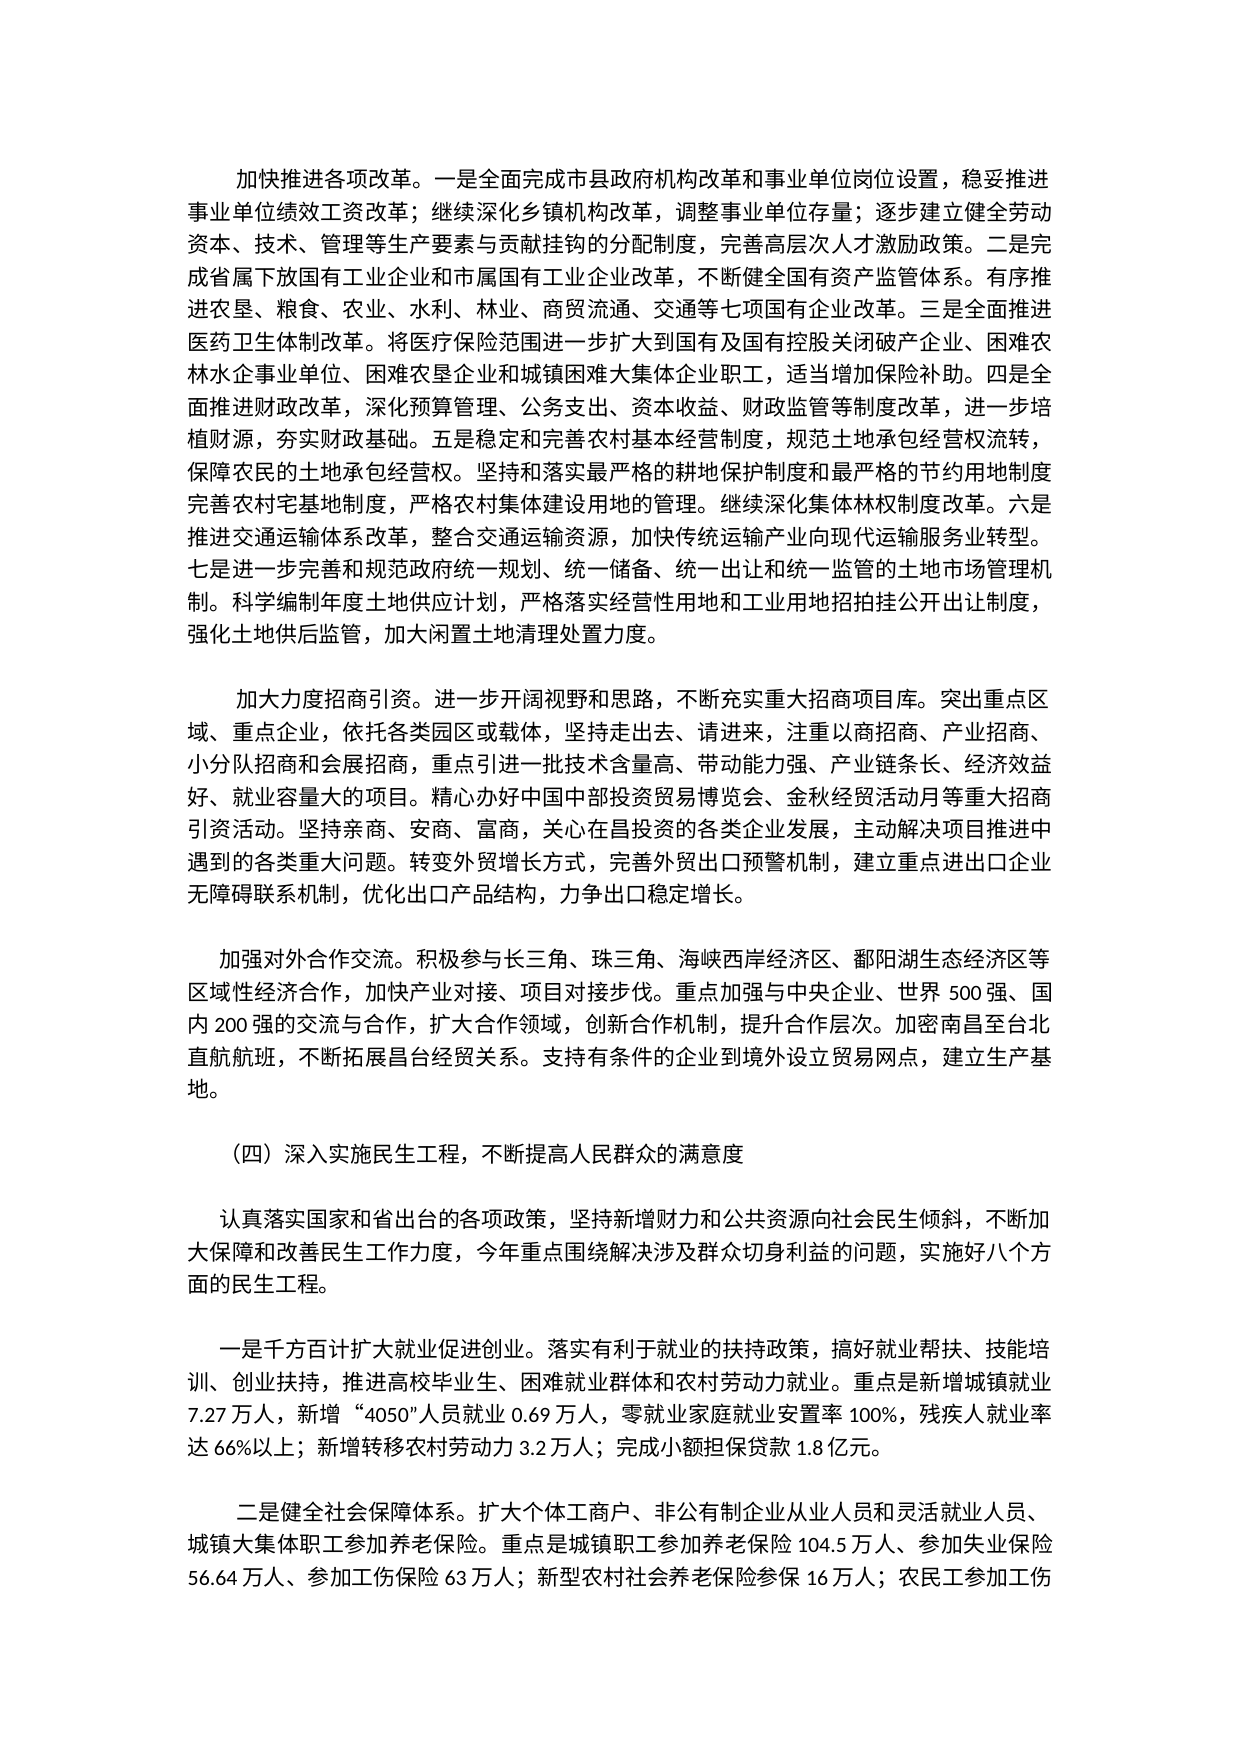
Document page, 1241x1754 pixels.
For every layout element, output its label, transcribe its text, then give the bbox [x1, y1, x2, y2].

text 加大力度招商引资。进一步开阔视野和思路，不断充实重大招商项目库。突出重点区域、重点企业，依托各类园区或载体，坚持走出去、请进来，注重以商招商、产业招商、小分队招商和会展招商，重点引进一批技术含量高、带动能力强、产业链条长、经济效益好、就业容量大的项目。精心办好中国中部投资贸易博览会、金秋经贸活动月等重大招商引资活动。坚持亲商、安商、富商，关心在昌投资的各类企业发展，主动解决项目推进中遇到的各类重大问题。转变外贸增长方式，完善外贸出口预警机制，建立重点进出口企业无障碍联系机制，优化出口产品结构，力争出口稳定增长。 [187, 682, 1053, 909]
text 认真落实国家和省出台的各项政策，坚持新增财力和公共资源向社会民生倾斜，不断加大保障和改善民生工作力度，今年重点围绕解决涉及群众切身利益的问题，实施好八个方面的民生工程。 [187, 1202, 1053, 1299]
text （四）深入实施民生工程，不断提高人民群众的满意度 [187, 1137, 1053, 1169]
text 加强对外合作交流。积极参与长三角、珠三角、海峡西岸经济区、鄱阳湖生态经济区等区域性经济合作，加快产业对接、项目对接步伐。重点加强与中央企业、世界500强、国内200强的交流与合作，扩大合作领域，创新合作机制，提升合作层次。加密南昌至台北直航航班，不断拓展昌台经贸关系。支持有条件的企业到境外设立贸易网点，建立生产基地。 [187, 942, 1053, 1104]
text 加快推进各项改革。一是全面完成市县政府机构改革和事业单位岗位设置，稳妥推进事业单位绩效工资改革；继续深化乡镇机构改革，调整事业单位存量；逐步建立健全劳动、资本、技术、管理等生产要素与贡献挂钩的分配制度，完善高层次人才激励政策。二是完成省属下放国有工业企业和市属国有工业企业改革，不断健全国有资产监管体系。有序推进农垦、粮食、农业、水利、林业、商贸流通、交通等七项国有企业改革。三是全面推进医药卫生体制改革。将医疗保险范围进一步扩大到国有及国有控股关闭破产企业、困难农林水企事业单位、困难农垦企业和城镇困难大集体企业职工，适当增加保险补助。四是全面推进财政改革，深化预算管理、公务支出、资本收益、财政监管等制度改革，进一步培植财源，夯实财政基础。五是稳定和完善农村基本经营制度，规范土地承包经营权流转，保障农民的土地承包经营权。坚持和落实最严格的耕地保护制度和最严格的节约用地制度，完善农村宅基地制度，严格农村集体建设用地的管理。继续深化集体林权制度改革。六是推进交通运输体系改革，整合交通运输资源，加快传统运输产业向现代运输服务业转型。七是进一步完善和规范政府统一规划、统一储备、统一出让和统一监管的土地市场管理机制。科学编制年度土地供应计划，严格落实经营性用地和工业用地招拍挂公开出让制度，强化土地供后监管，加大闲置土地清理处置力度。 [187, 162, 1053, 649]
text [187, 1494, 1053, 1592]
text 一是千方百计扩大就业促进创业。落实有利于就业的扶持政策，搞好就业帮扶、技能培训、创业扶持，推进高校毕业生、困难就业群体和农村劳动力就业。重点是新增城镇就业7.27万人，新增“4050”人员就业0.69万人，零就业家庭就业安置率100%，残疾人就业率达66%以上；新增转移农村劳动力3.2万人；完成小额担保贷款1.8亿元。 [187, 1332, 1053, 1462]
